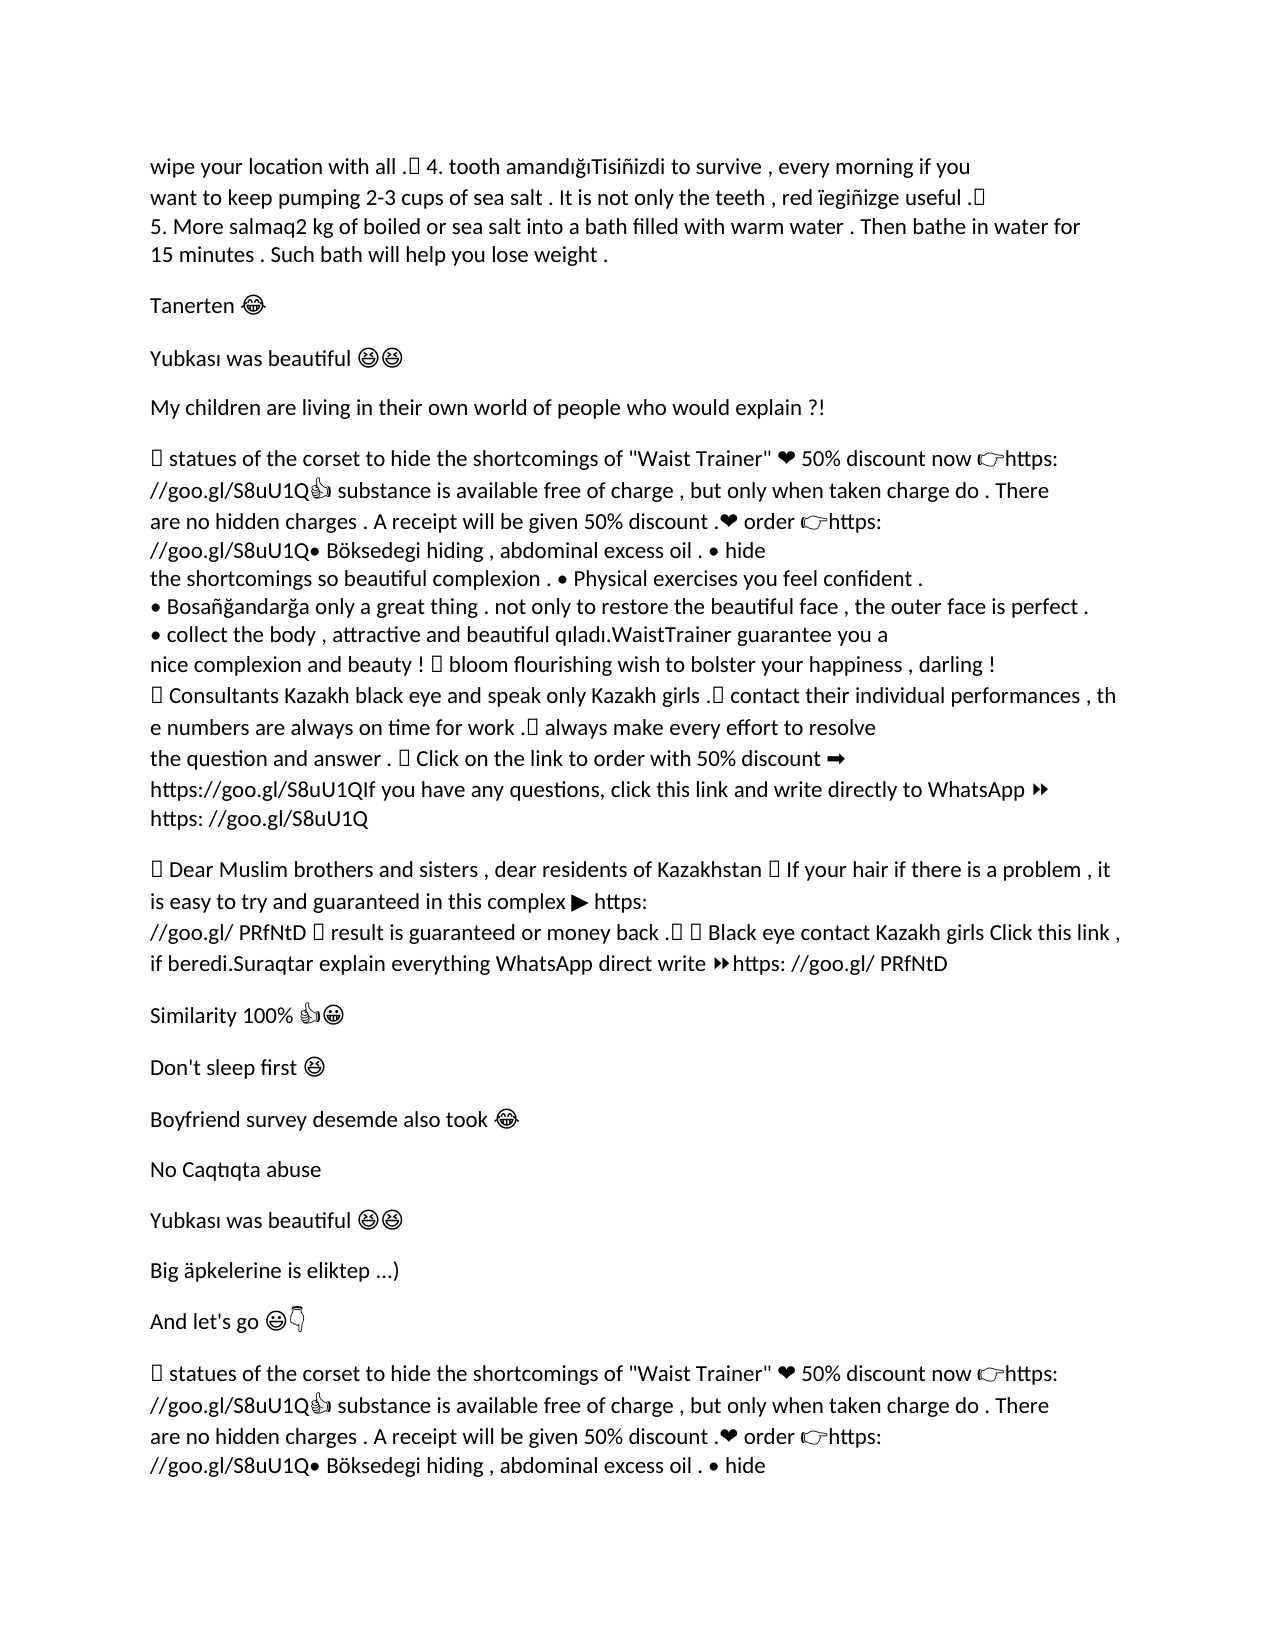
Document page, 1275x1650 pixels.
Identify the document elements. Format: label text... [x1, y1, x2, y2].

text Yubkası was beautiful 😆😆 [150, 1204, 1125, 1236]
text My children are living in their own world of people who would explain ?! [150, 393, 1125, 422]
text Big äpkelerine is eliktep ...) [150, 1256, 1125, 1284]
text No Caqtıqta abuse [150, 1155, 1125, 1183]
text Boyfriend survey desemde also took 😂 [150, 1103, 1125, 1134]
text Tanerten 💪🏼😂 [150, 289, 1125, 321]
text Similarity 100% 👍😀 [150, 999, 1125, 1030]
text 👑 Dear Muslim brothers and sisters , dear residents of Kazakhstan 👑 If your hair if there is a problem , it is easy to try and guaranteed in this complex ▶ https: //goo.gl/ PRfNtD 👑 result is guaranteed or money back .👸 🏽 Black eye contact Kazakh girls Click this link , if beredi.Suraqtar explain everything WhatsApp direct write ⏩📞https: //goo.gl/ PRfNtD [150, 853, 1125, 978]
text Yubkası was beautiful 😆😆 [150, 341, 1125, 373]
text Don't sleep first 😆 [150, 1051, 1125, 1082]
text And let's go 😃👇 [150, 1305, 1125, 1336]
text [150, 150, 1125, 268]
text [150, 1357, 1125, 1479]
